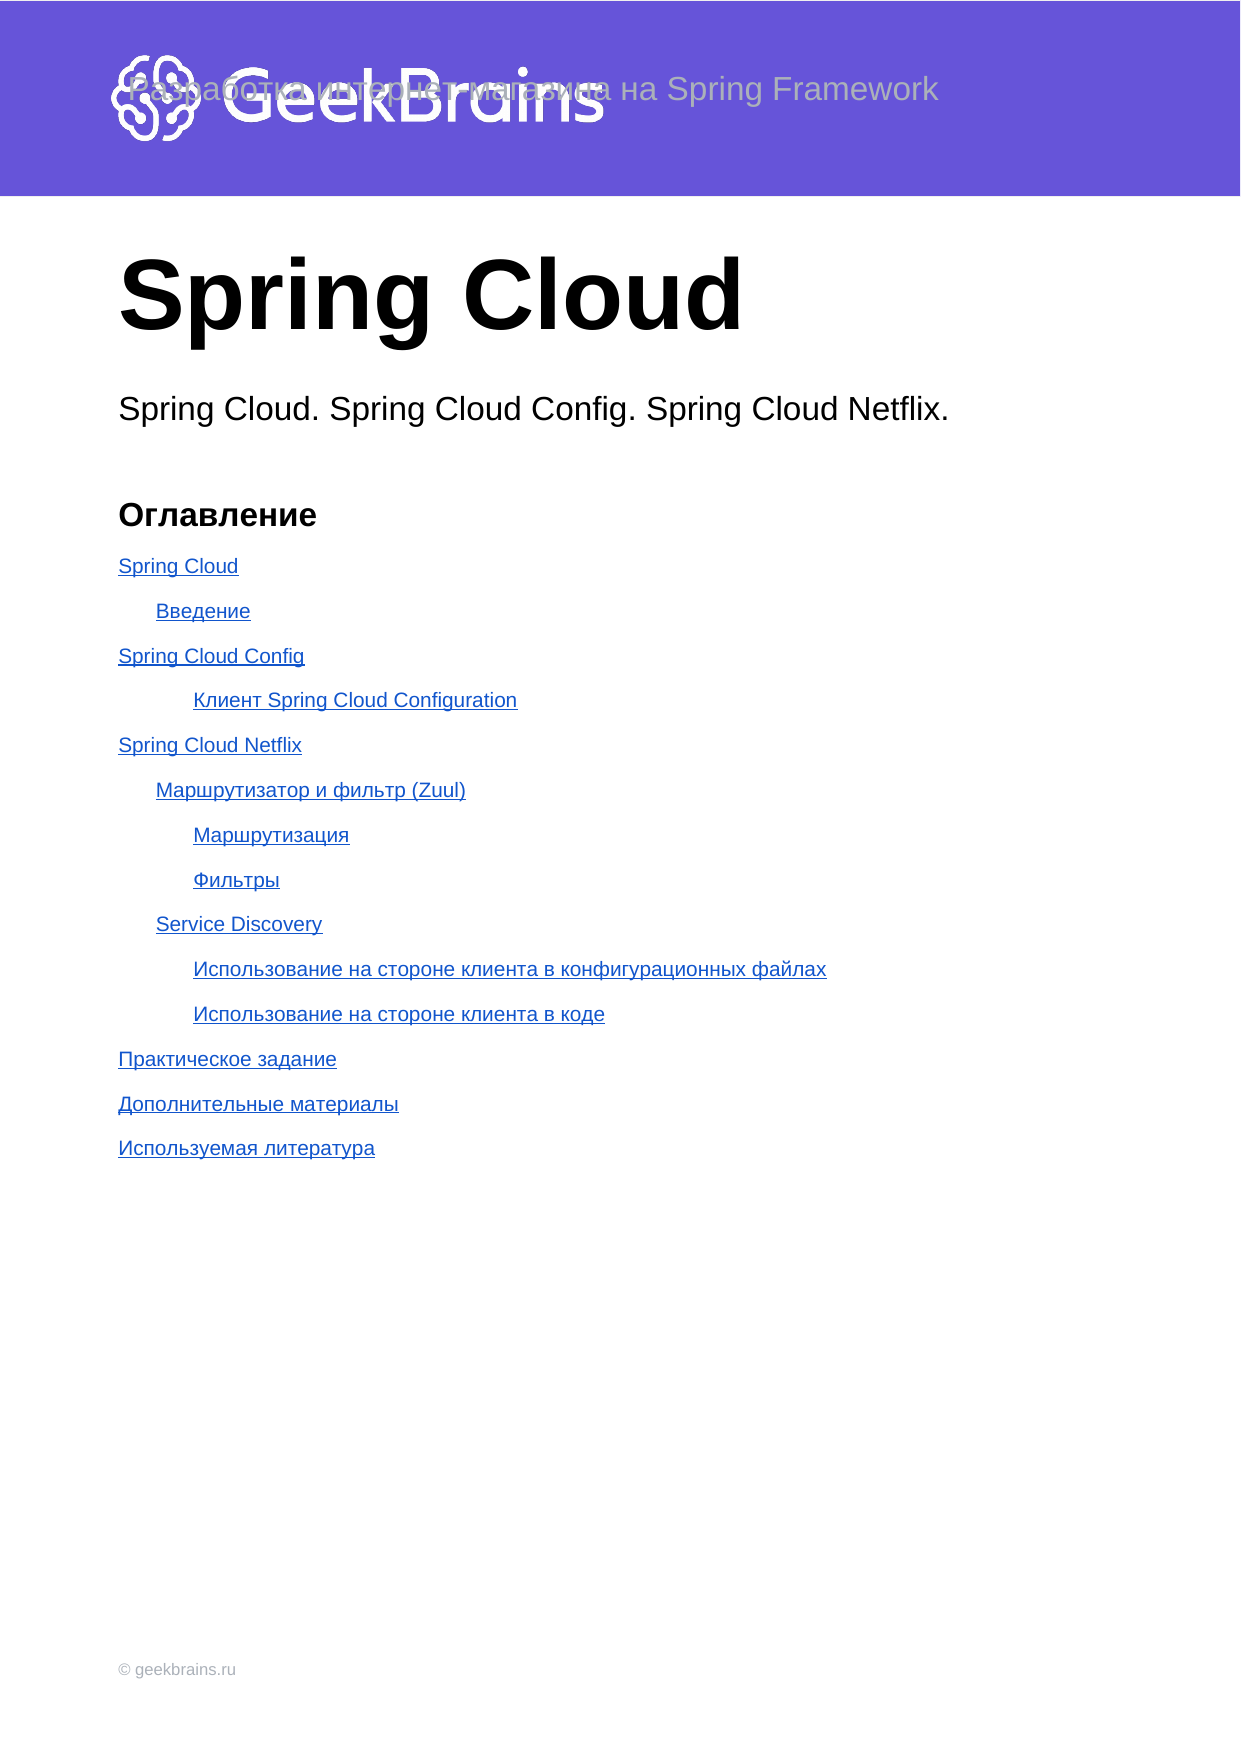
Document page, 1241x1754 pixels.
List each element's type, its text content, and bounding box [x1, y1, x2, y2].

picture [111, 52, 605, 144]
title Spring Cloud [118, 139, 1122, 351]
subtitle Spring Cloud. Spring Cloud Config. Spring Cloud Netflix. [118, 389, 1122, 427]
text Оглавление [118, 495, 1122, 533]
picture [596, 91, 605, 98]
